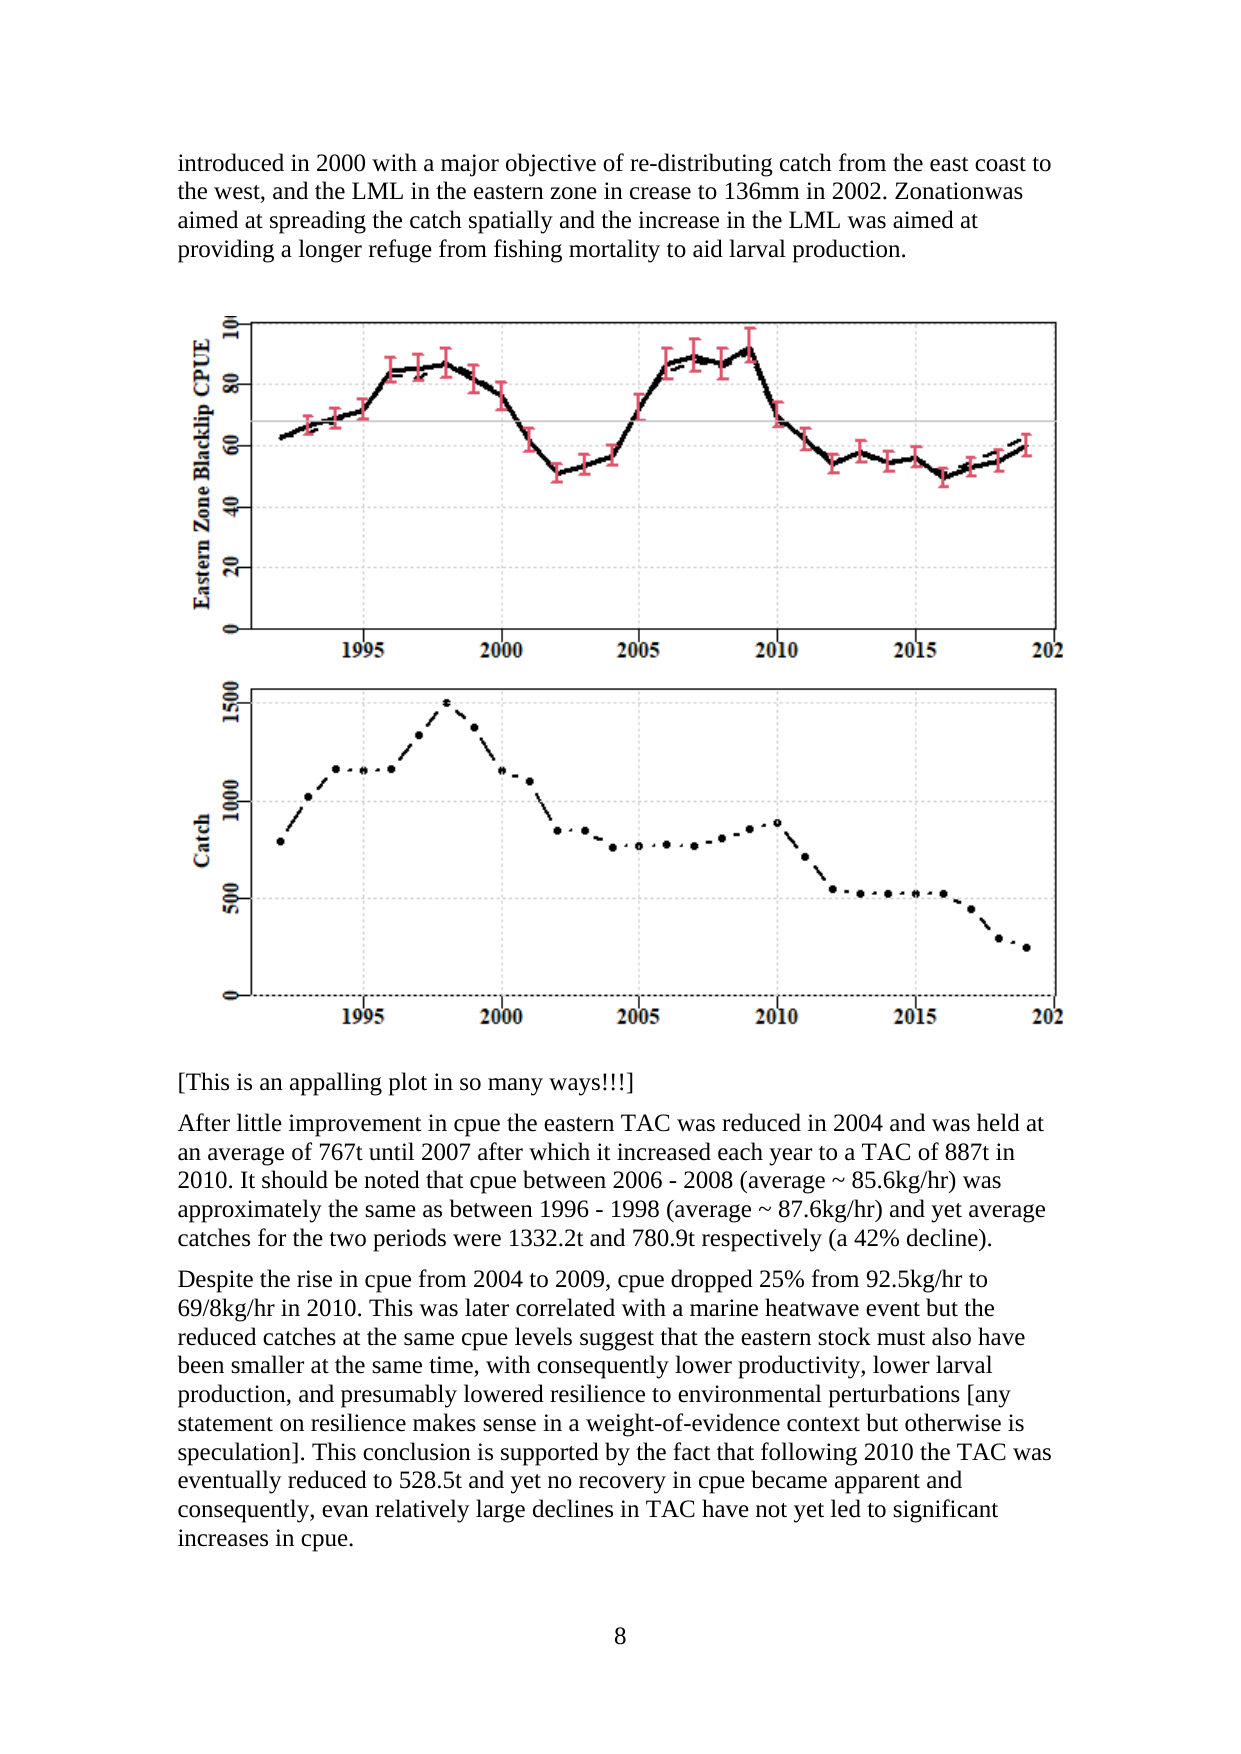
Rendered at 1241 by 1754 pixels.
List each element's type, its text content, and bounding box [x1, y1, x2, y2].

text [This is an appalling plot in so many ways!!!] [177, 1067, 1063, 1096]
picture [177, 316, 1063, 1055]
text After little improvement in cpue the eastern TAC was reduced in 2004 and was held at an average of 767t until 2007 after which it increased each year to a TAC of 887t in 2010. It should be noted that cpue between 2006 - 2008 (average ~ 85.6kg/hr) was approximately the same as between 1996 - 1998 (average ~ 87.6kg/hr) and yet average catches for the two periods were 1332.2t and 780.9t respectively (a 42% decline). [177, 1108, 1063, 1252]
text Despite the rise in cpue from 2004 to 2009, cpue dropped 25% from 92.5kg/hr to 69/8kg/hr in 2010. This was later correlated with a marine heatwave event but the reduced catches at the same cpue levels suggest that the eastern stock must also have been smaller at the same time, with consequently lower productivity, lower larval production, and presumably lowered resilience to environmental perturbations [any statement on resilience makes sense in a weight-of-evidence context but otherwise is speculation]. This conclusion is supported by the fact that following 2010 the TAC was eventually reduced to 528.5t and yet no recovery in cpue became apparent and consequently, evan relatively large declines in TAC have not yet led to significant increases in cpue. [177, 1264, 1063, 1552]
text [177, 148, 1063, 263]
